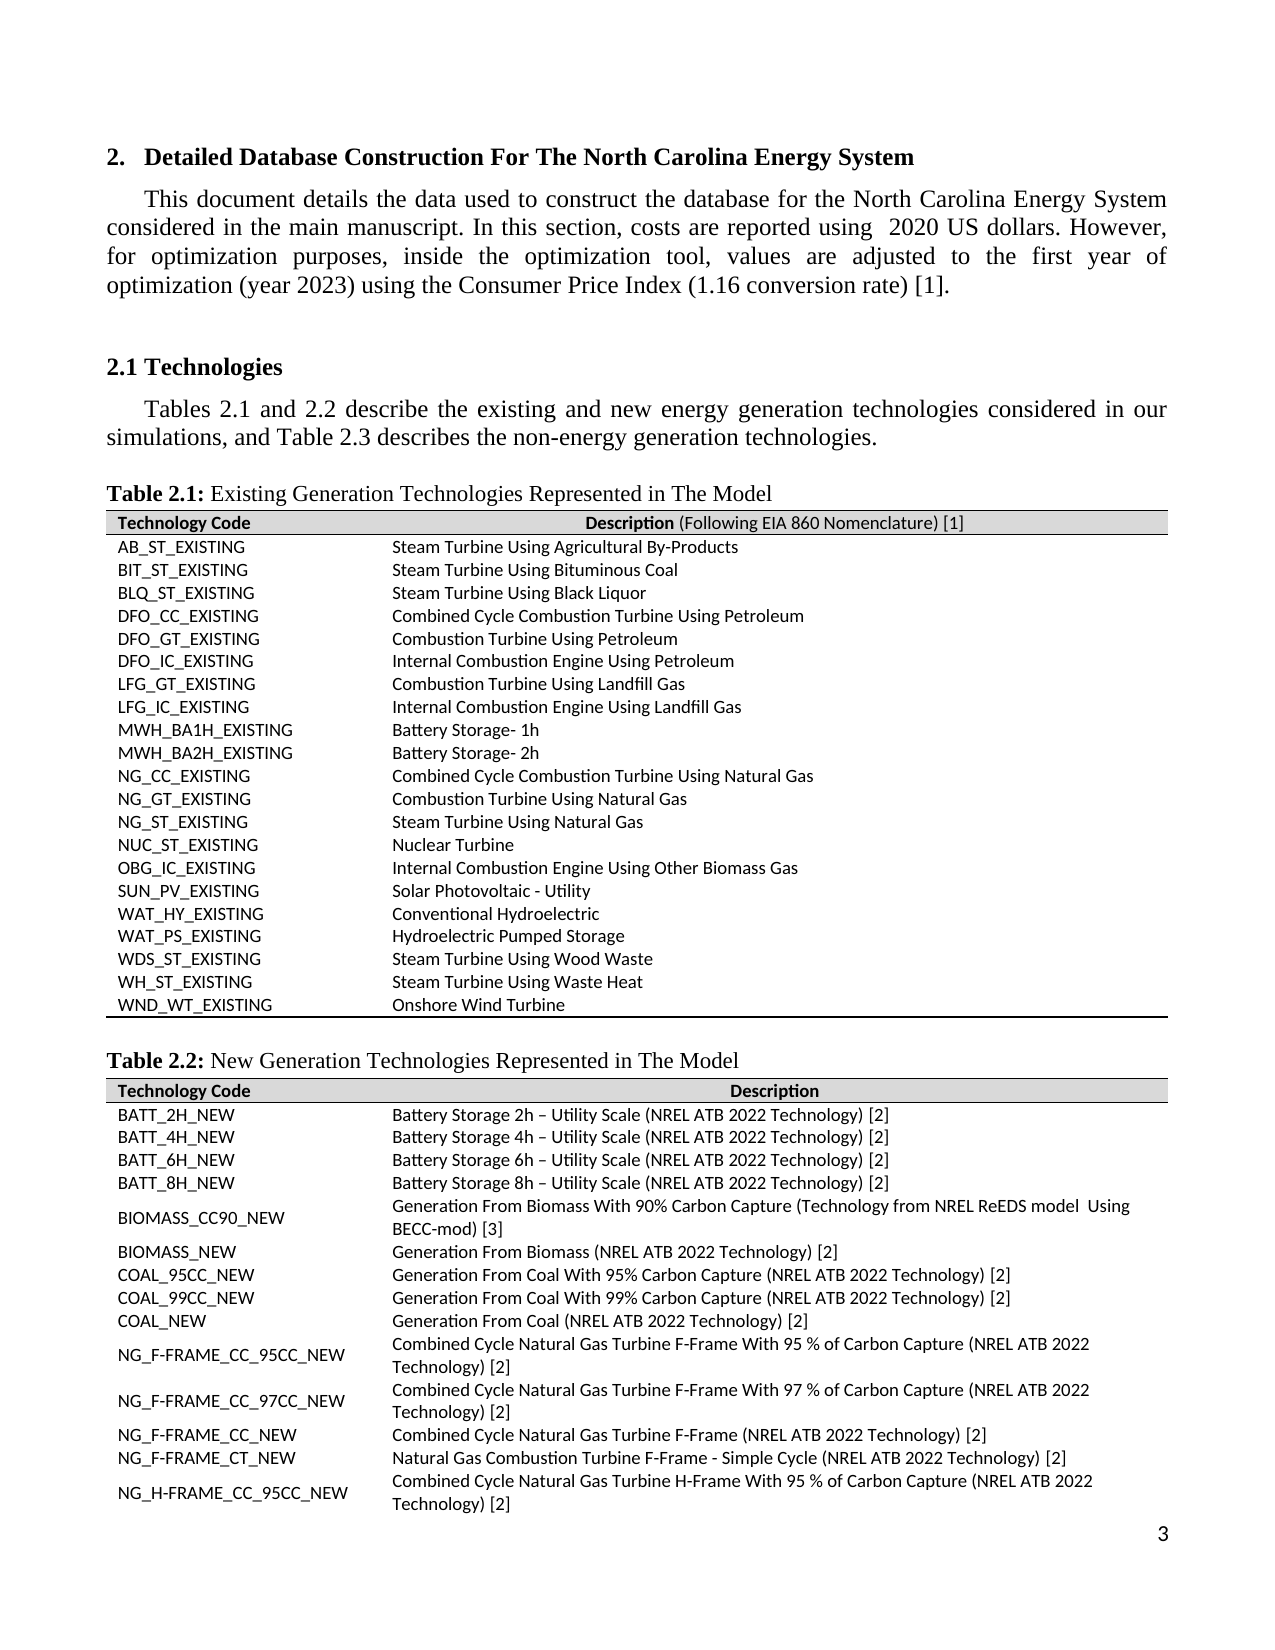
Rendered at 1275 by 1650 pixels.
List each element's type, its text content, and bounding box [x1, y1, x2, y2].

table_cell BIOMASS_CC90_NEW [106, 1195, 381, 1240]
table_cell Combustion Turbine Using Petroleum [381, 627, 1168, 650]
table_cell BATT_4H_NEW [106, 1126, 381, 1149]
table_cell Internal Combustion Engine Using Petroleum [381, 650, 1168, 673]
table_cell BIT_ST_EXISTING [106, 558, 381, 581]
table_cell SUN_PV_EXISTING [106, 879, 381, 902]
table_cell BATT_8H_NEW [106, 1172, 381, 1194]
table_cell Combined Cycle Combustion Turbine Using Natural Gas [381, 764, 1168, 787]
table_cell DFO_GT_EXISTING [106, 627, 381, 650]
table_cell WH_ST_EXISTING [106, 971, 381, 993]
table_cell OBG_IC_EXISTING [106, 856, 381, 879]
table_cell LFG_GT_EXISTING [106, 673, 381, 696]
table_cell MWH_BA1H_EXISTING [106, 719, 381, 741]
table_cell BLQ_ST_EXISTING [106, 581, 381, 604]
table_cell Steam Turbine Using Bituminous Coal [381, 558, 1168, 581]
table_cell Steam Turbine Using Natural Gas [381, 810, 1168, 833]
table_cell Battery Storage 2h – Utility Scale (NREL ATB 2022 Technology) [381, 1103, 1168, 1126]
table_cell LFG_IC_EXISTING [106, 696, 381, 718]
table_cell COAL_NEW [106, 1309, 381, 1332]
table_cell BATT_6H_NEW [106, 1149, 381, 1172]
table_cell Battery Storage 4h – Utility Scale (NREL ATB 2022 Technology) [381, 1126, 1168, 1149]
table_cell Solar Photovoltaic - Utility [381, 879, 1168, 902]
table_cell Generation From Coal (NREL ATB 2022 Technology) [381, 1309, 1168, 1332]
table_cell Hydroelectric Pumped Storage [381, 925, 1168, 948]
table_cell Battery Storage- 1h [381, 719, 1168, 741]
table_header Technology Code [106, 511, 381, 534]
table_cell Combined Cycle Natural Gas Turbine H-Frame With 95 % of Carbon Capture (NREL ATB 2022 Technology) [381, 1470, 1168, 1515]
table_cell NG_F-FRAME_CC_NEW [106, 1424, 381, 1447]
table_cell Combustion Turbine Using Landfill Gas [381, 673, 1168, 696]
table_cell Internal Combustion Engine Using Landfill Gas [381, 696, 1168, 718]
table_cell COAL_95CC_NEW [106, 1263, 381, 1286]
table_cell WND_WT_EXISTING [106, 994, 381, 1016]
table_cell Generation From Coal With 95% Carbon Capture (NREL ATB 2022 Technology) [381, 1263, 1168, 1286]
text Table 2.1: Existing Generation Technologies Represented in The Model [106, 480, 1169, 506]
table_cell Battery Storage 8h – Utility Scale (NREL ATB 2022 Technology) [381, 1172, 1168, 1194]
table_cell Steam Turbine Using Waste Heat [381, 971, 1168, 993]
table_cell Combined Cycle Natural Gas Turbine F-Frame With 95 % of Carbon Capture (NREL ATB 2022 Technology) [381, 1332, 1168, 1378]
table_cell NG_F-FRAME_CT_NEW [106, 1447, 381, 1469]
table_cell Internal Combustion Engine Using Other Biomass Gas [381, 856, 1168, 879]
table_cell BIOMASS_NEW [106, 1240, 381, 1263]
text Table 2.2: New Generation Technologies Represented in The Model [106, 1048, 1169, 1074]
table_cell NG_H-FRAME_CC_95CC_NEW [106, 1470, 381, 1515]
table_cell NG_F-FRAME_CC_97CC_NEW [106, 1378, 381, 1424]
table_cell Natural Gas Combustion Turbine F-Frame - Simple Cycle (NREL ATB 2022 Technology) [381, 1447, 1168, 1469]
table_cell MWH_BA2H_EXISTING [106, 741, 381, 764]
table_cell Generation From Biomass (NREL ATB 2022 Technology) [381, 1240, 1168, 1263]
table_cell DFO_IC_EXISTING [106, 650, 381, 673]
table_cell NG_F-FRAME_CC_95CC_NEW [106, 1332, 381, 1378]
table_cell AB_ST_EXISTING [106, 535, 381, 558]
list Detailed Database Construction For The North Carolina Energy System [106, 142, 1169, 171]
table_cell Combined Cycle Natural Gas Turbine F-Frame (NREL ATB 2022 Technology) [381, 1424, 1168, 1447]
table_header Description (Following EIA 860 Nomenclature) [381, 511, 1168, 534]
table_cell Steam Turbine Using Black Liquor [381, 581, 1168, 604]
table_cell Combustion Turbine Using Natural Gas [381, 787, 1168, 810]
table_cell Onshore Wind Turbine [381, 994, 1168, 1016]
table_cell Steam Turbine Using Wood Waste [381, 948, 1168, 971]
table_cell WAT_HY_EXISTING [106, 902, 381, 925]
table_cell Conventional Hydroelectric [381, 902, 1168, 925]
table_cell Generation From Coal With 99% Carbon Capture (NREL ATB 2022 Technology) [381, 1286, 1168, 1309]
table_cell BATT_2H_NEW [106, 1103, 381, 1126]
table_header Technology Code [106, 1079, 381, 1102]
text This document details the data used to construct the database for the North Carolina Energy System considered in the main manuscript. In this section, costs are reported using 2020 US dollars. However, for optimization purposes, inside the optimization tool, values are adjusted to the first year of optimization (year 2023) using the Consumer Price Index (1.16 conversion rate) . [106, 184, 1169, 299]
table_cell DFO_CC_EXISTING [106, 604, 381, 627]
table_cell NG_CC_EXISTING [106, 764, 381, 787]
table_cell Combined Cycle Combustion Turbine Using Petroleum [381, 604, 1168, 627]
text Tables 2.1 and 2.2 describe the existing and new energy generation technologies considered in our simulations, and Table 2.3 describes the non-energy generation technologies. [106, 394, 1169, 451]
table_header Description [381, 1079, 1168, 1102]
table_cell Steam Turbine Using Agricultural By-Products [381, 535, 1168, 558]
table_cell Generation From Biomass With 90% Carbon Capture (Technology from NREL ReEDS model Using BECC-mod) [381, 1195, 1168, 1240]
table_cell NUC_ST_EXISTING [106, 833, 381, 856]
table_cell Nuclear Turbine [381, 833, 1168, 856]
table_cell Battery Storage- 2h [381, 741, 1168, 764]
table_cell NG_GT_EXISTING [106, 787, 381, 810]
table_cell Battery Storage 6h – Utility Scale (NREL ATB 2022 Technology) [381, 1149, 1168, 1172]
table_cell COAL_99CC_NEW [106, 1286, 381, 1309]
table_cell Combined Cycle Natural Gas Turbine F-Frame With 97 % of Carbon Capture (NREL ATB 2022 Technology) [381, 1378, 1168, 1424]
table_cell NG_ST_EXISTING [106, 810, 381, 833]
table_cell WAT_PS_EXISTING [106, 925, 381, 948]
table_cell WDS_ST_EXISTING [106, 948, 381, 971]
list Technologies [106, 352, 1169, 381]
